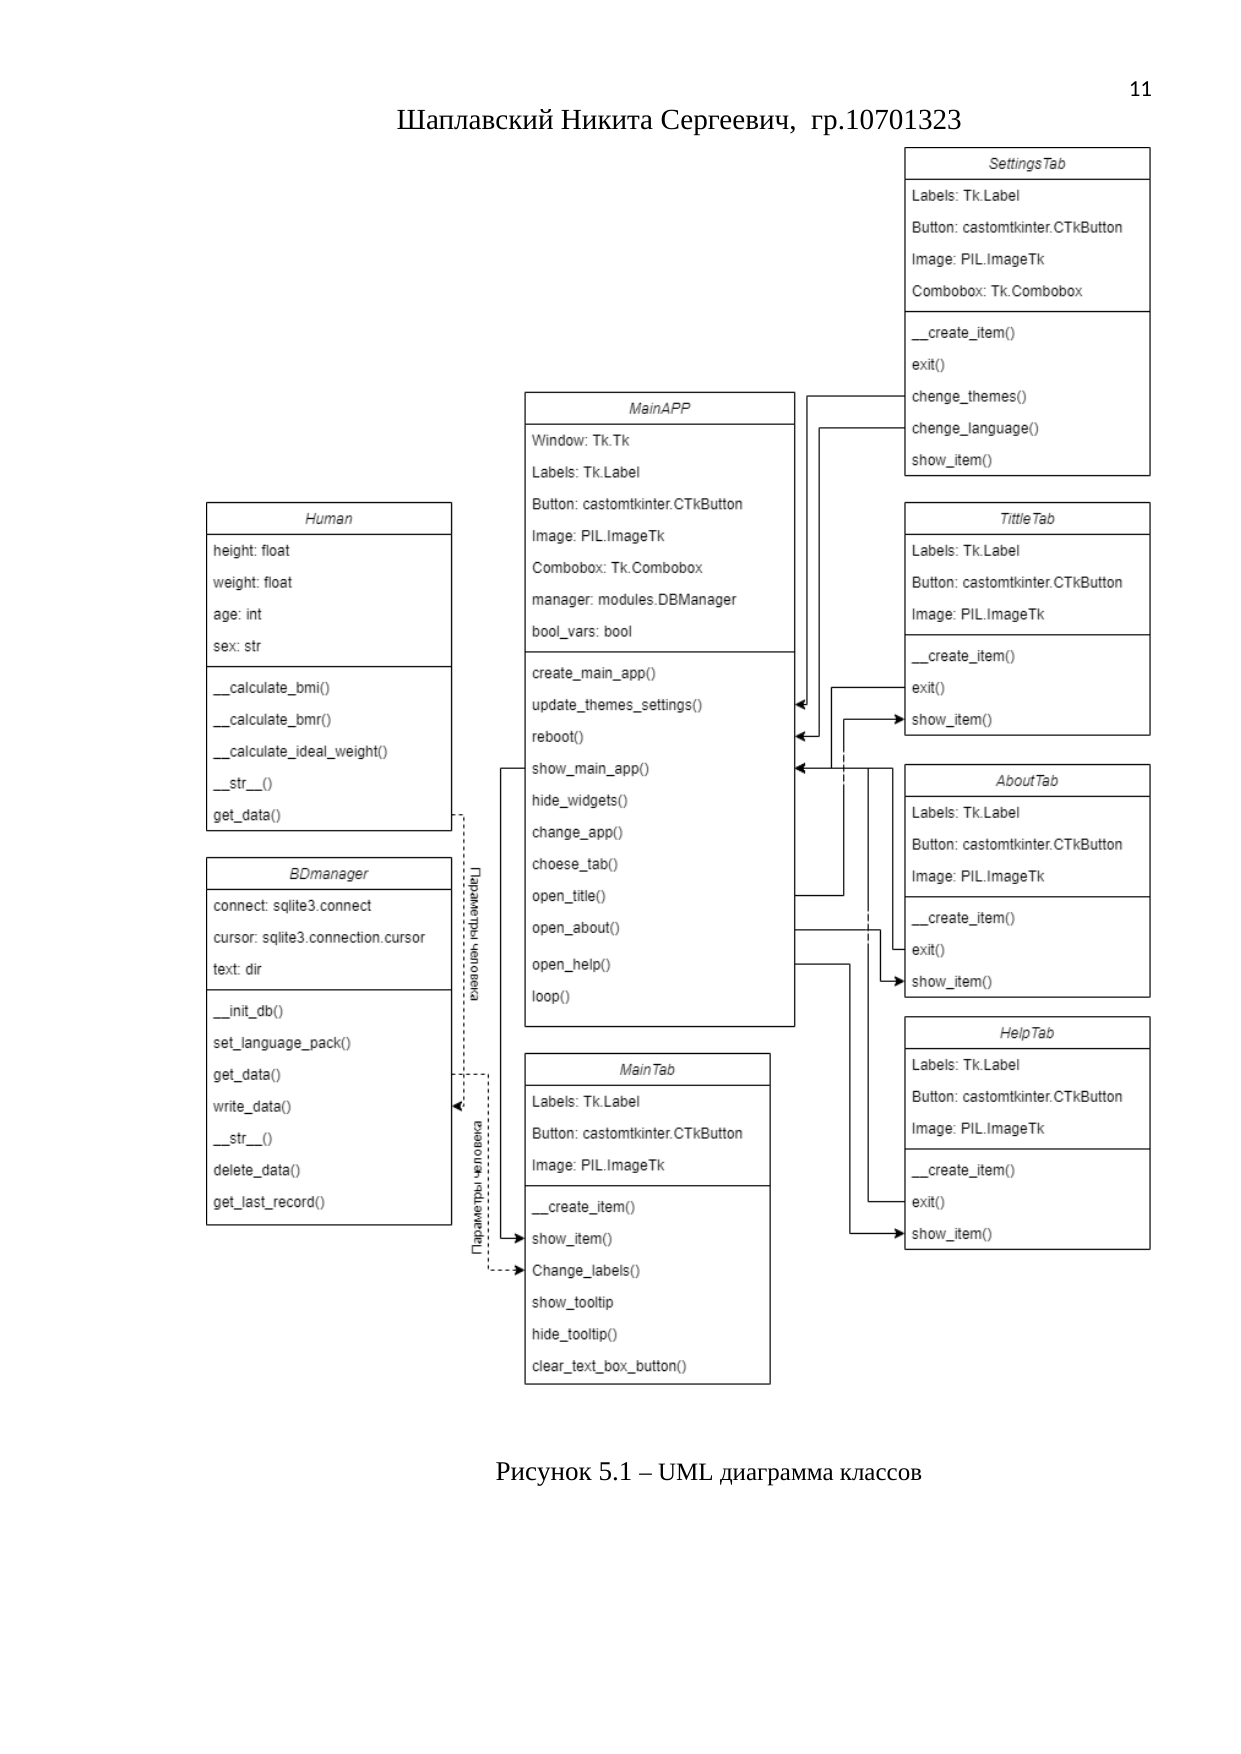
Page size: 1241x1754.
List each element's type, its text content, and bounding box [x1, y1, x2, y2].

list Рисунок 5.1 – UML диаграмма классов [207, 1455, 1152, 1487]
picture [206, 147, 1152, 1386]
